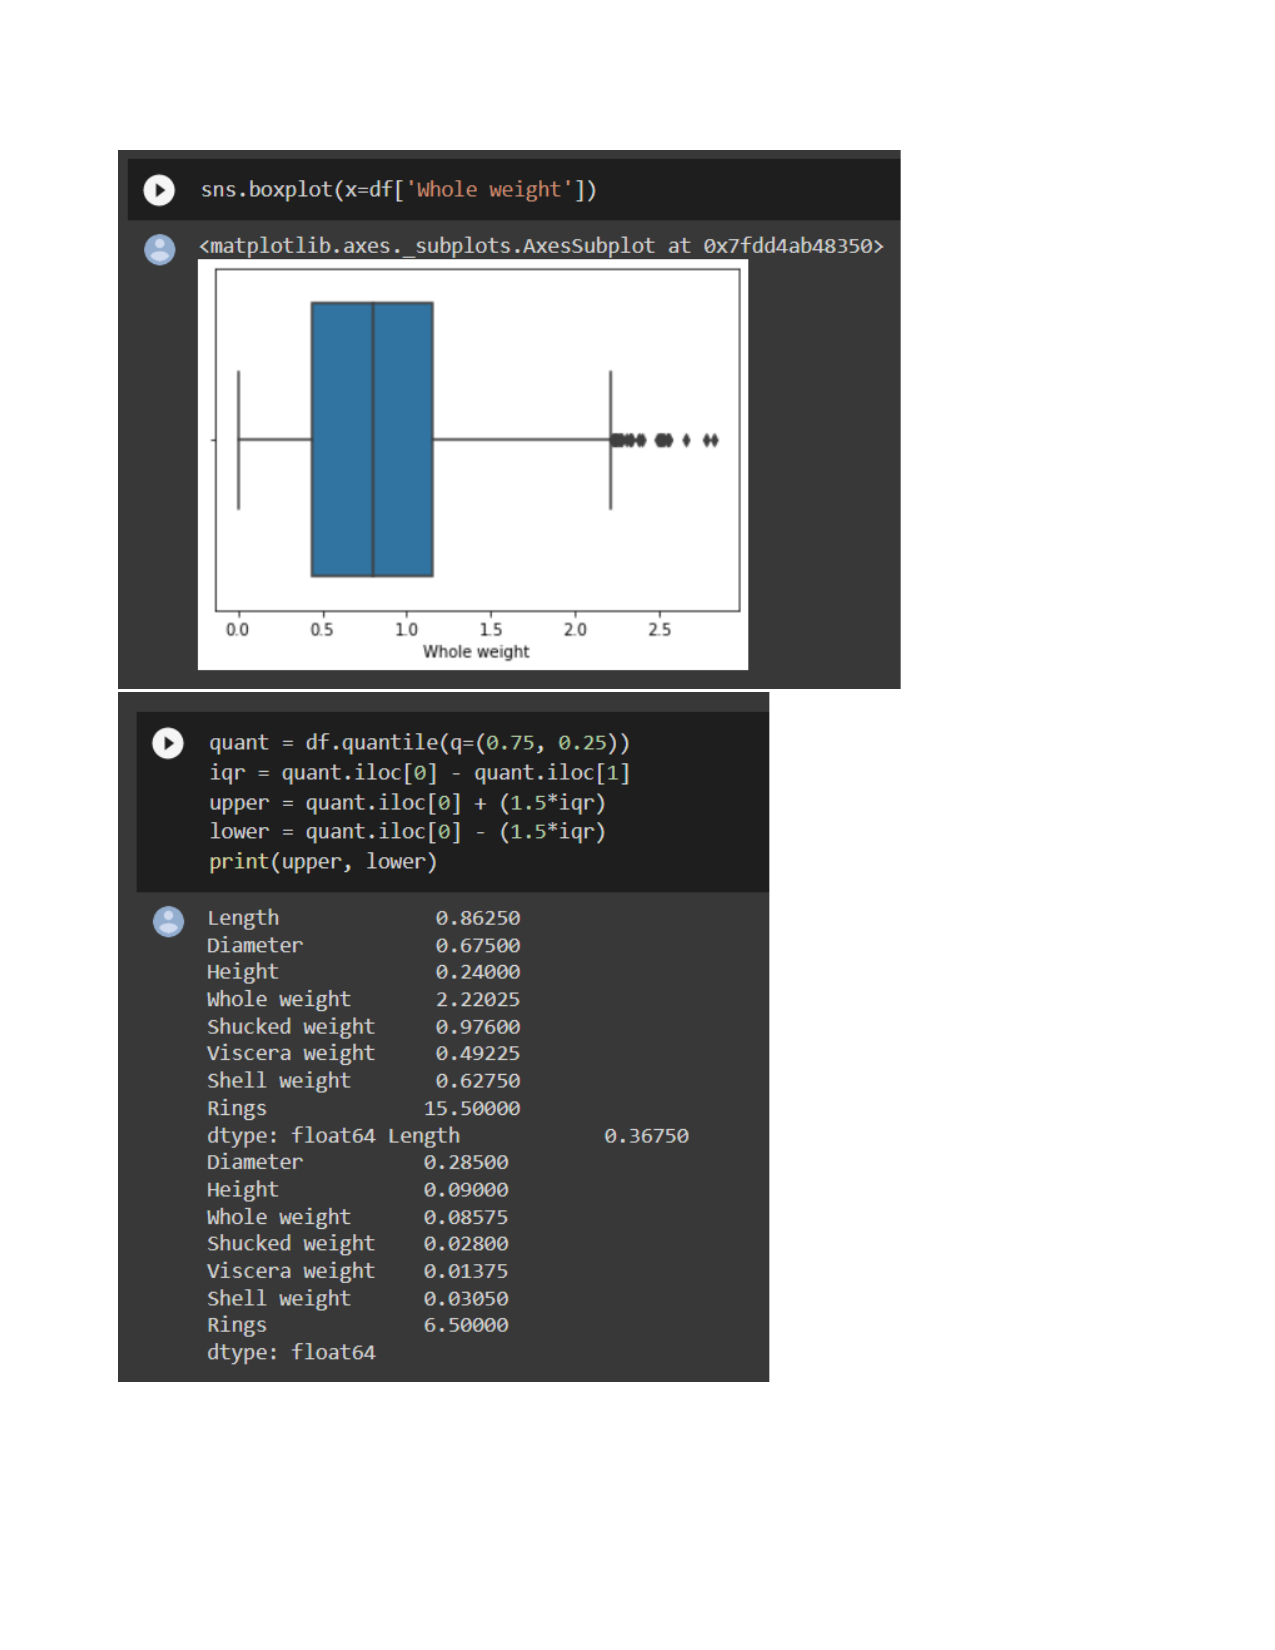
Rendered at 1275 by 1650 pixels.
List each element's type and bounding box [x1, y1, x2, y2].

picture [118, 150, 901, 689]
picture [118, 692, 770, 1382]
